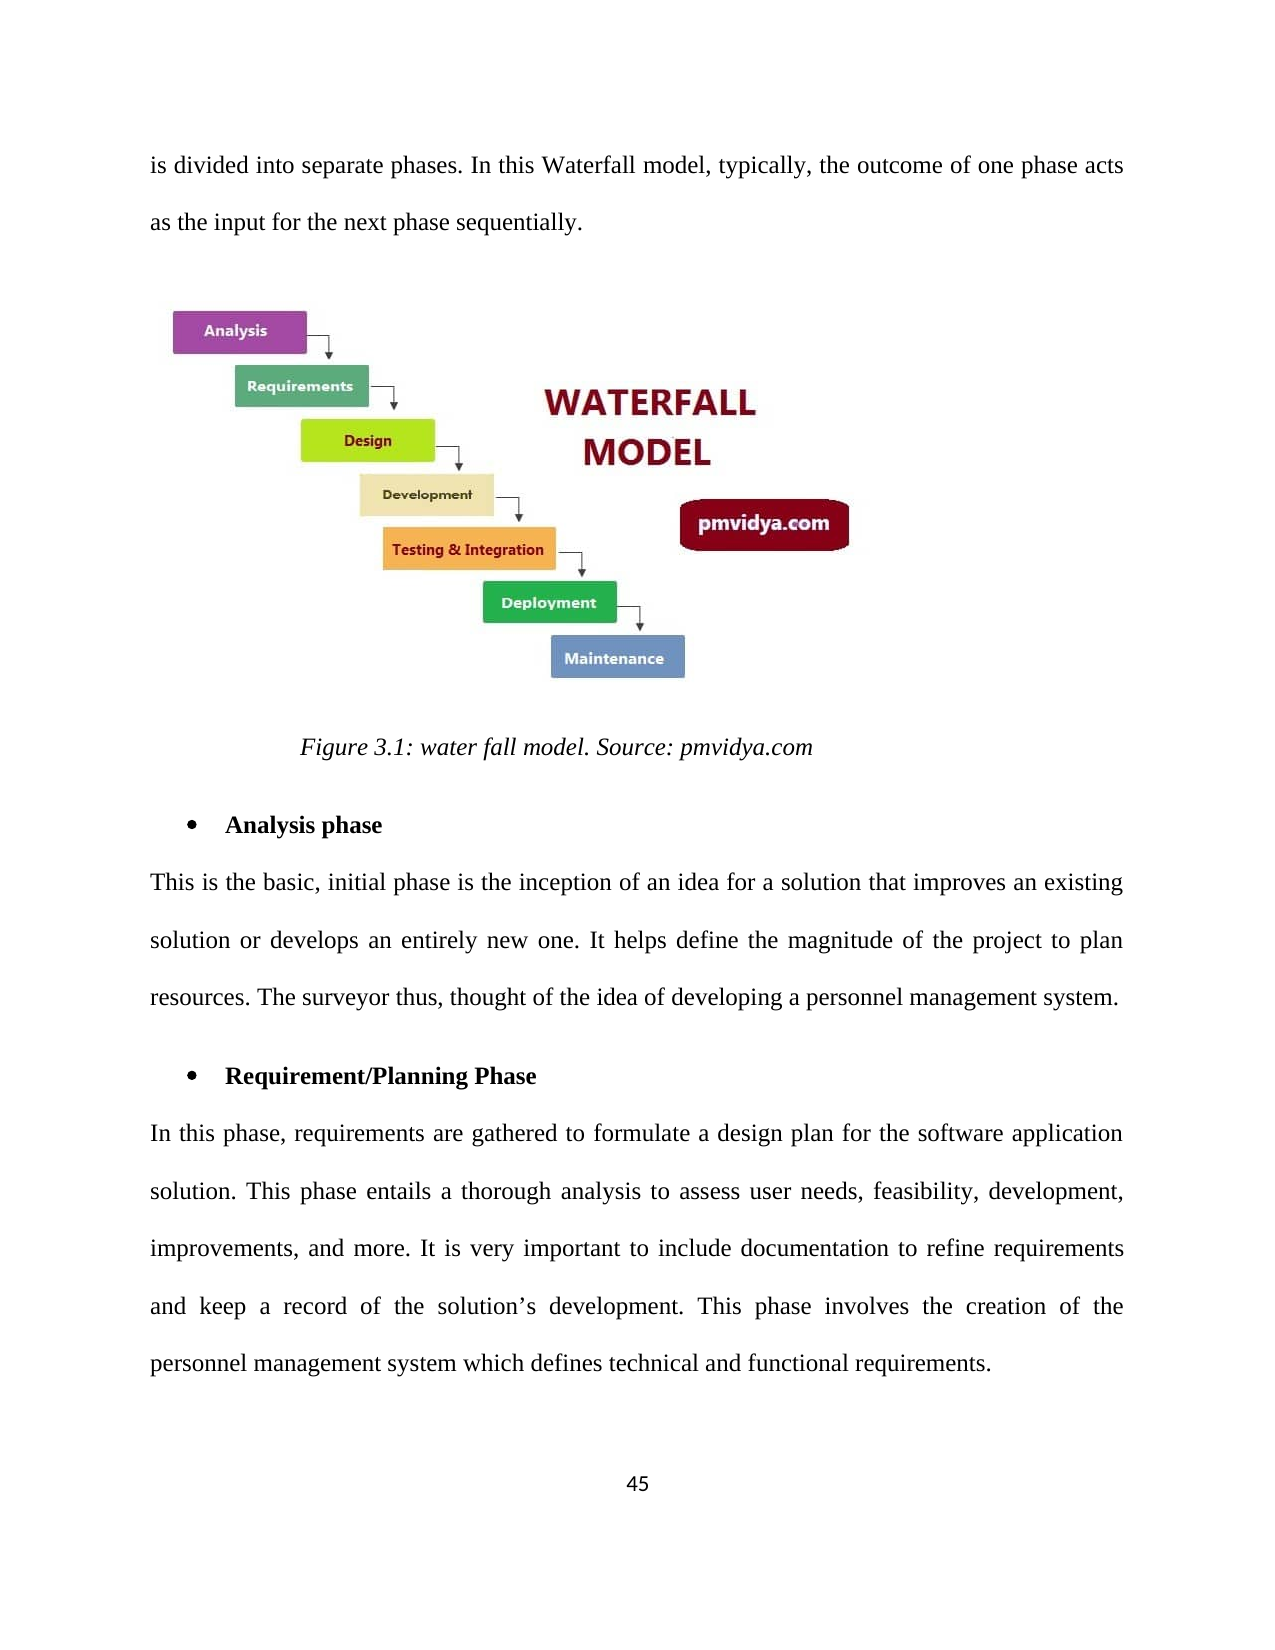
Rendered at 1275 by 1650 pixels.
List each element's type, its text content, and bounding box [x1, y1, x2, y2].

text This is the basic, initial phase is the inception of an idea for a solution that improves an existing solution or develops an entirely new one. It helps define the magnitude of the project to plan resources. The surveyor thus, thought of the idea of developing a personnel management system. [150, 867, 1125, 1011]
list Analysis phase [187, 810, 1125, 839]
picture [150, 285, 874, 704]
list Requirement/Planning Phase [187, 1061, 1125, 1089]
text In this phase, requirements are gathered to formulate a design plan for the software application solution. This phase entails a thorough analysis to assess user needs, feasibility, development, improvements, and more. It is very important to include documentation to refine requirements and keep a record of the solution’s development. This phase involves the creation of the personnel management system which defines technical and functional requirements. [150, 1118, 1125, 1377]
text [150, 150, 1125, 236]
text Figure 3.1: water fall model. Source: pmvidya.com [225, 732, 1125, 760]
